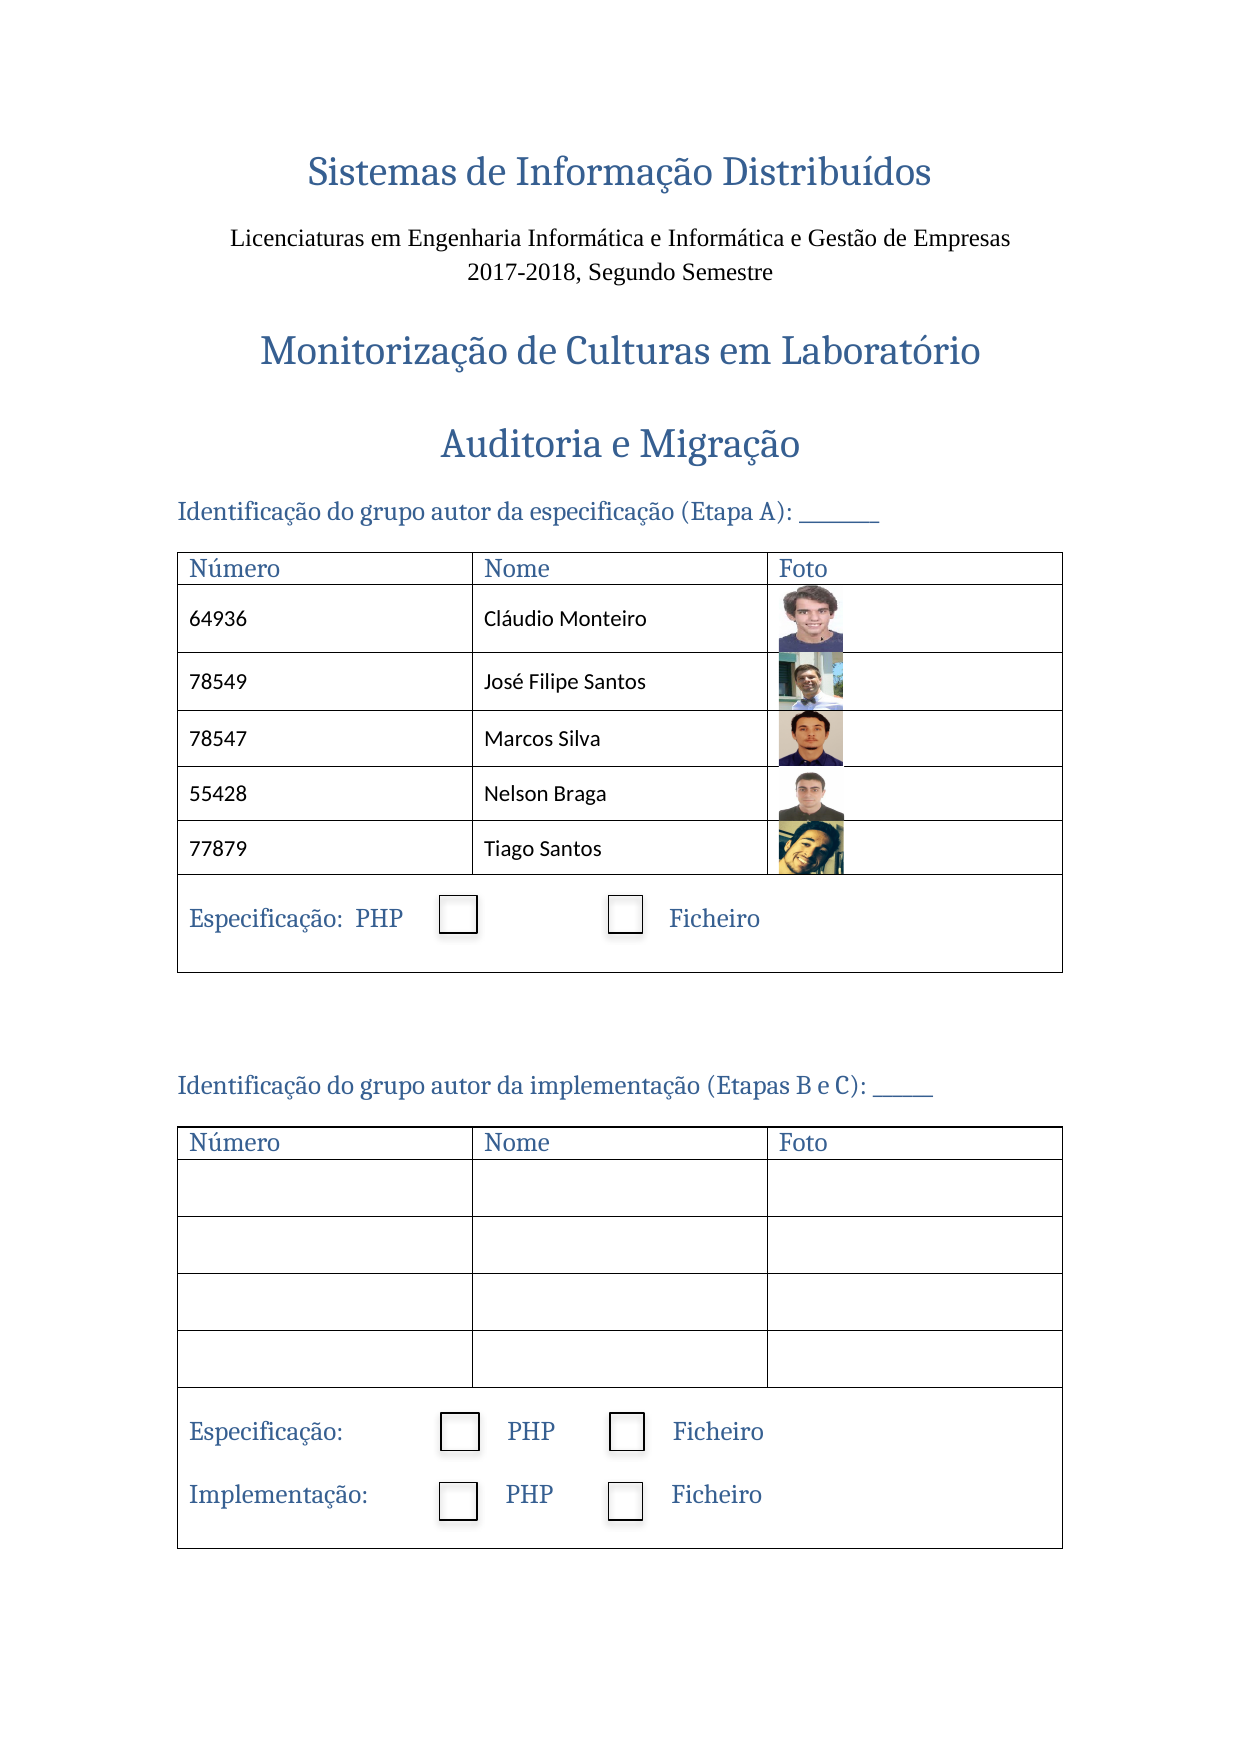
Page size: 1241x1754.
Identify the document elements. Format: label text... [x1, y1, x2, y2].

table_cell [178, 1331, 472, 1387]
text Identificação do grupo autor da implementação (Etapas B e C): ______ [177, 1070, 1063, 1101]
text Identificação do grupo autor da especificação (Etapa A): ________ [177, 496, 1063, 527]
table_cell José Filipe Santos [473, 653, 767, 710]
table_cell [473, 1274, 767, 1330]
table_cell [768, 821, 778, 874]
text 2017-2018, Segundo Semestre [177, 257, 1063, 285]
table_cell [178, 1160, 472, 1216]
table_header Nome [473, 553, 767, 584]
picture [778, 585, 843, 710]
table_cell [768, 1217, 1062, 1273]
table_header Número [178, 1128, 472, 1159]
picture [778, 711, 845, 874]
table_cell [768, 1274, 1062, 1330]
table_cell [473, 1331, 767, 1387]
table_cell [768, 653, 778, 710]
text Auditoria e Migração [177, 420, 1063, 468]
table_header Número [178, 553, 472, 584]
table_cell Cláudio Monteiro [473, 585, 767, 652]
table_cell [768, 585, 778, 652]
table_cell [473, 1217, 767, 1273]
table_header Foto [768, 553, 1062, 584]
table_cell [768, 711, 778, 766]
table_cell Nelson Braga [473, 767, 767, 820]
table_cell [843, 585, 1062, 652]
table_cell 55428 [178, 767, 472, 820]
table_cell [178, 1217, 472, 1273]
table_cell Especificação: PHP Ficheiro [178, 875, 1062, 972]
table_cell [843, 711, 1062, 766]
table_cell 78549 [178, 653, 472, 710]
table_header Nome [473, 1128, 767, 1159]
table_cell [768, 1331, 1062, 1387]
table_cell [768, 767, 778, 820]
table_cell [768, 1160, 1062, 1216]
table_cell 64936 [178, 585, 472, 652]
table_cell [844, 821, 1062, 874]
table_cell Especificação: PHP Ficheiro Implementação: PHP Ficheiro [178, 1388, 1062, 1547]
table_cell 77879 [178, 821, 472, 874]
table_cell [843, 653, 1062, 710]
table_cell Tiago Santos [473, 821, 767, 874]
table_header Foto [768, 1128, 1062, 1159]
table_cell [178, 1274, 472, 1330]
text Licenciaturas em Engenharia Informática e Informática e Gestão de Empresas [177, 223, 1063, 252]
table_cell Marcos Silva [473, 711, 767, 766]
text Monitorização de Culturas em Laboratório [177, 327, 1063, 375]
text Sistemas de Informação Distribuídos [177, 148, 1063, 196]
table_cell [473, 1160, 767, 1216]
table_cell [845, 767, 1062, 820]
table_cell 78547 [178, 711, 472, 766]
